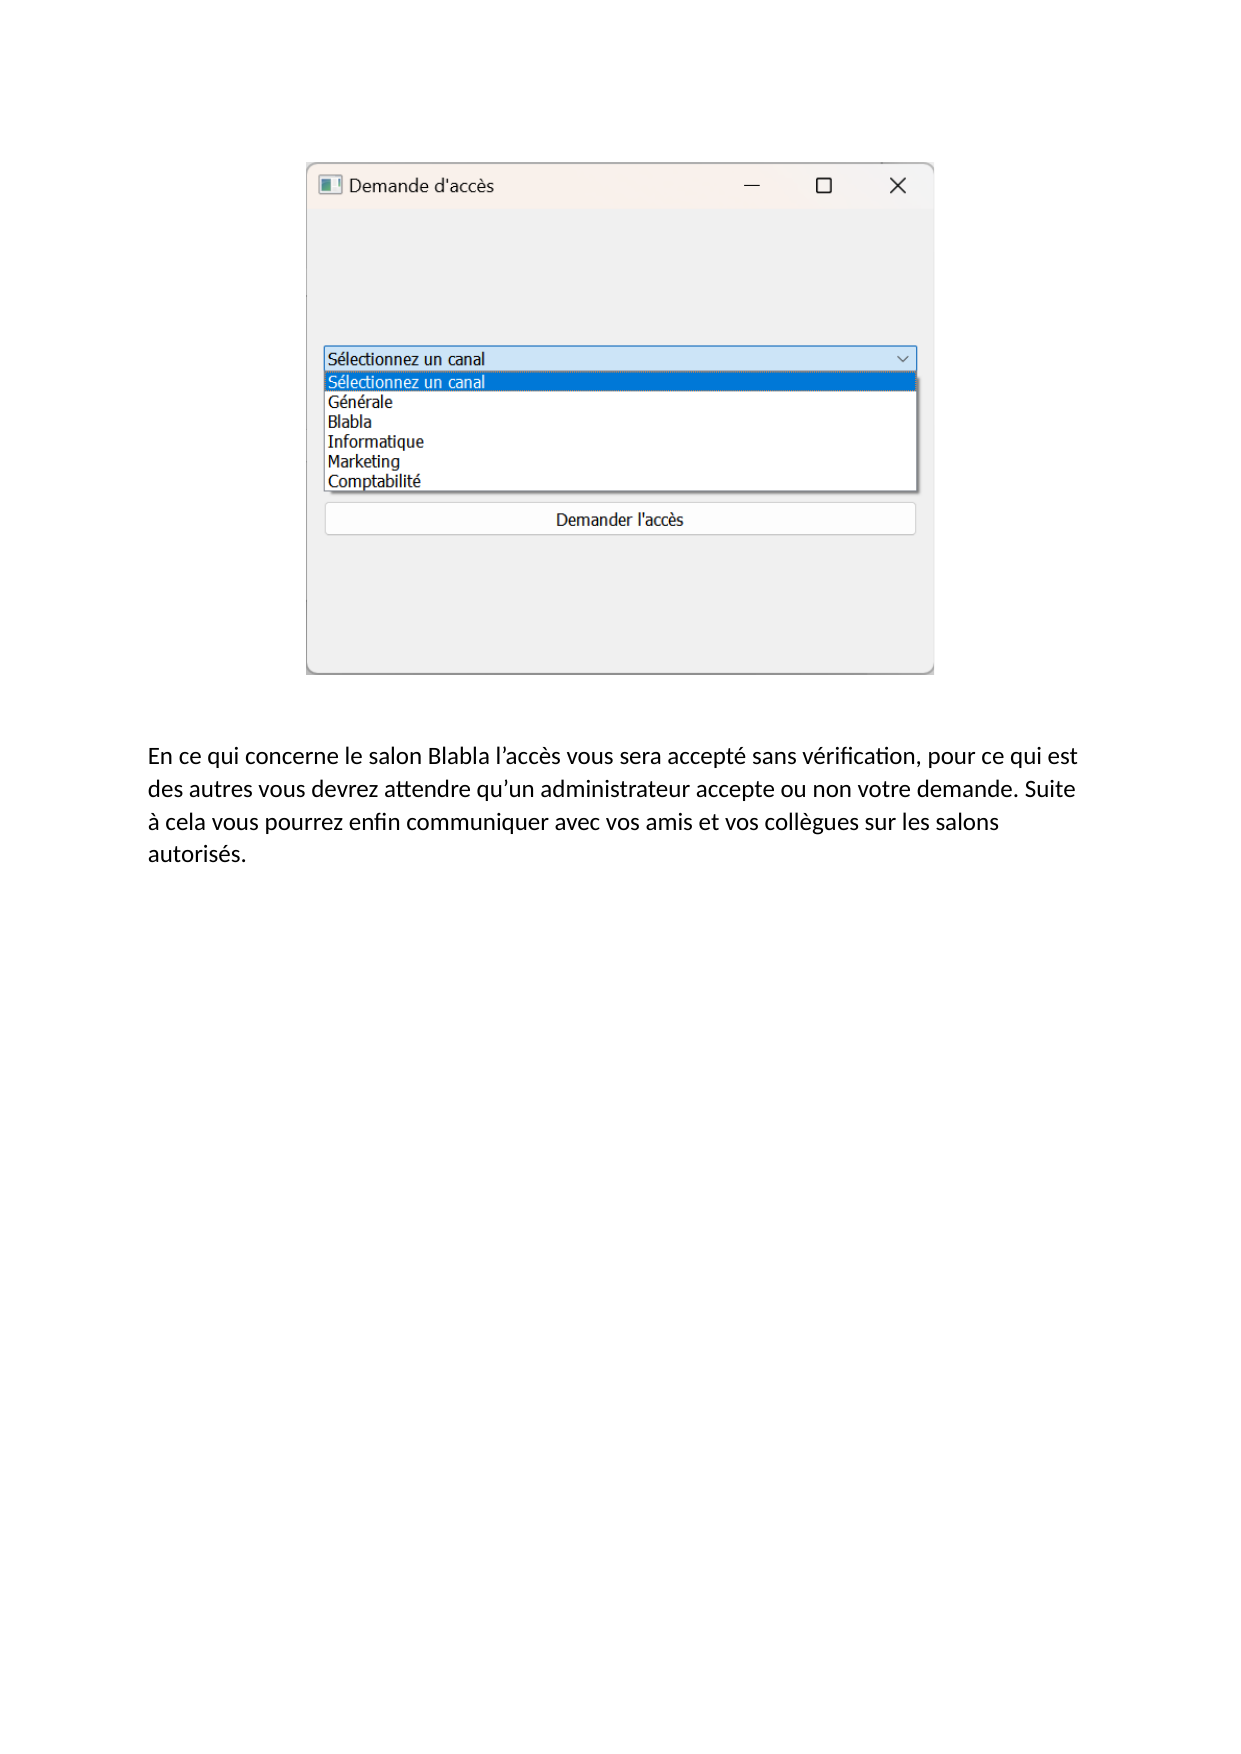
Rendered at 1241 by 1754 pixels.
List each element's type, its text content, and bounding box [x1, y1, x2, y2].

text En ce qui concerne le salon Blabla l’accès vous sera accepté sans vérification, pour ce qui est des autres vous devrez attendre qu’un administrateur accepte ou non votre demande. Suite à cela vous pourrez enfin communiquer avec vos amis et vos collègues sur les salons autorisés. [148, 740, 1093, 869]
picture [306, 162, 935, 675]
